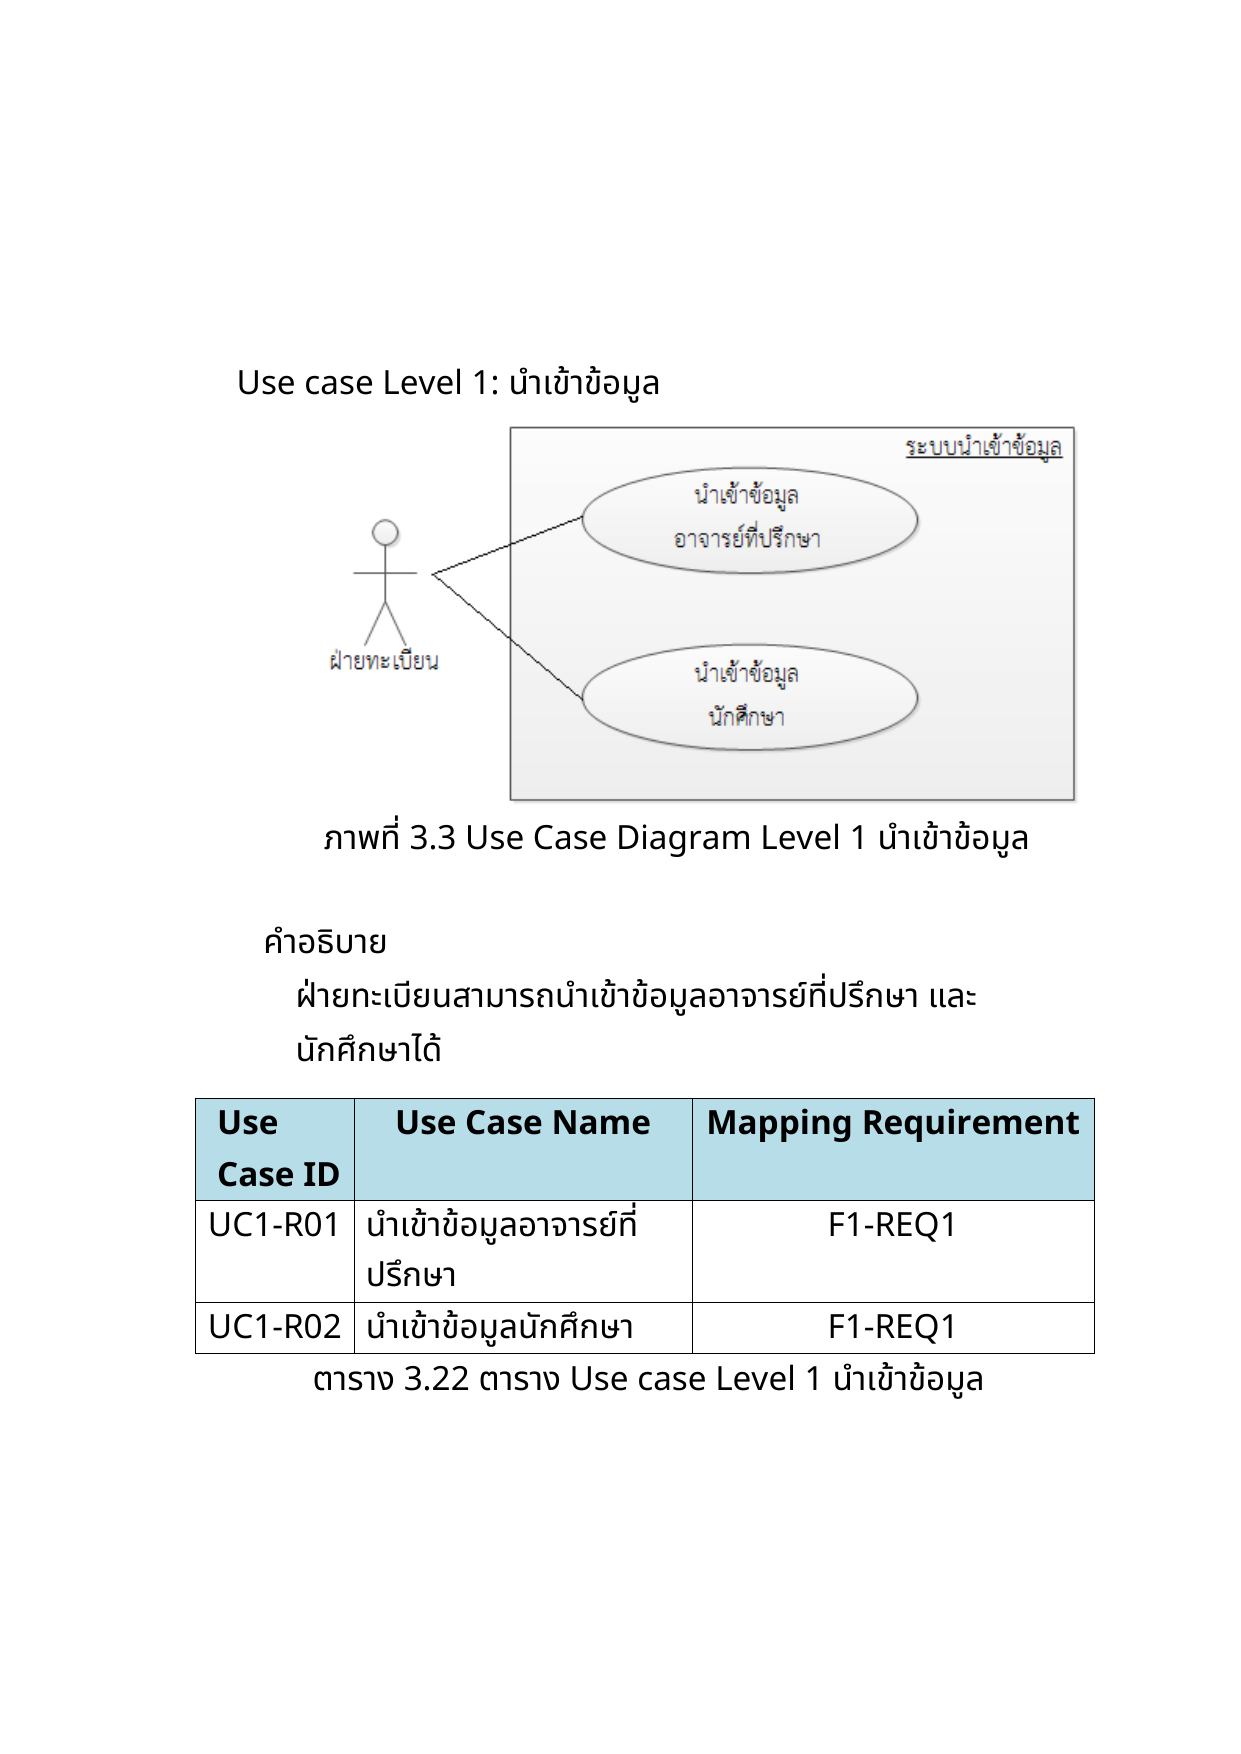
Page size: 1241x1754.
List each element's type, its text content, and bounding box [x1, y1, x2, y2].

list Use case Level 1: นำเข้าข้อมูล [236, 359, 1090, 409]
table_cell F1-REQ1 [693, 1303, 1094, 1353]
table_cell UC1-R01 [196, 1201, 354, 1302]
picture [319, 413, 1086, 812]
list ตาราง 3.22 ตาราง Use case Level 1 นำเข้าข้อมูล [207, 1354, 1090, 1405]
table_cell UC1-R02 [196, 1303, 354, 1353]
list ฝ่ายทะเบียนสามารถนำเข้าข้อมูลอาจารย์ที่ปรึกษา และนักศึกษาได้ [295, 972, 1090, 1077]
table_cell นำเข้าข้อมูลนักศึกษา [355, 1303, 692, 1353]
table_header Use Case ID [196, 1099, 354, 1200]
table_cell นำเข้าข้อมูลอาจารย์ที่ปรึกษา [355, 1201, 692, 1302]
table_cell F1-REQ1 [693, 1201, 1094, 1302]
table_header Use Case Name [355, 1099, 692, 1200]
list คำอธิบาย [263, 918, 1090, 968]
list ภาพที่ 3.3 Use Case Diagram Level 1 นำเข้าข้อมูล [263, 814, 1090, 865]
table_header Mapping Requirement [693, 1099, 1094, 1200]
